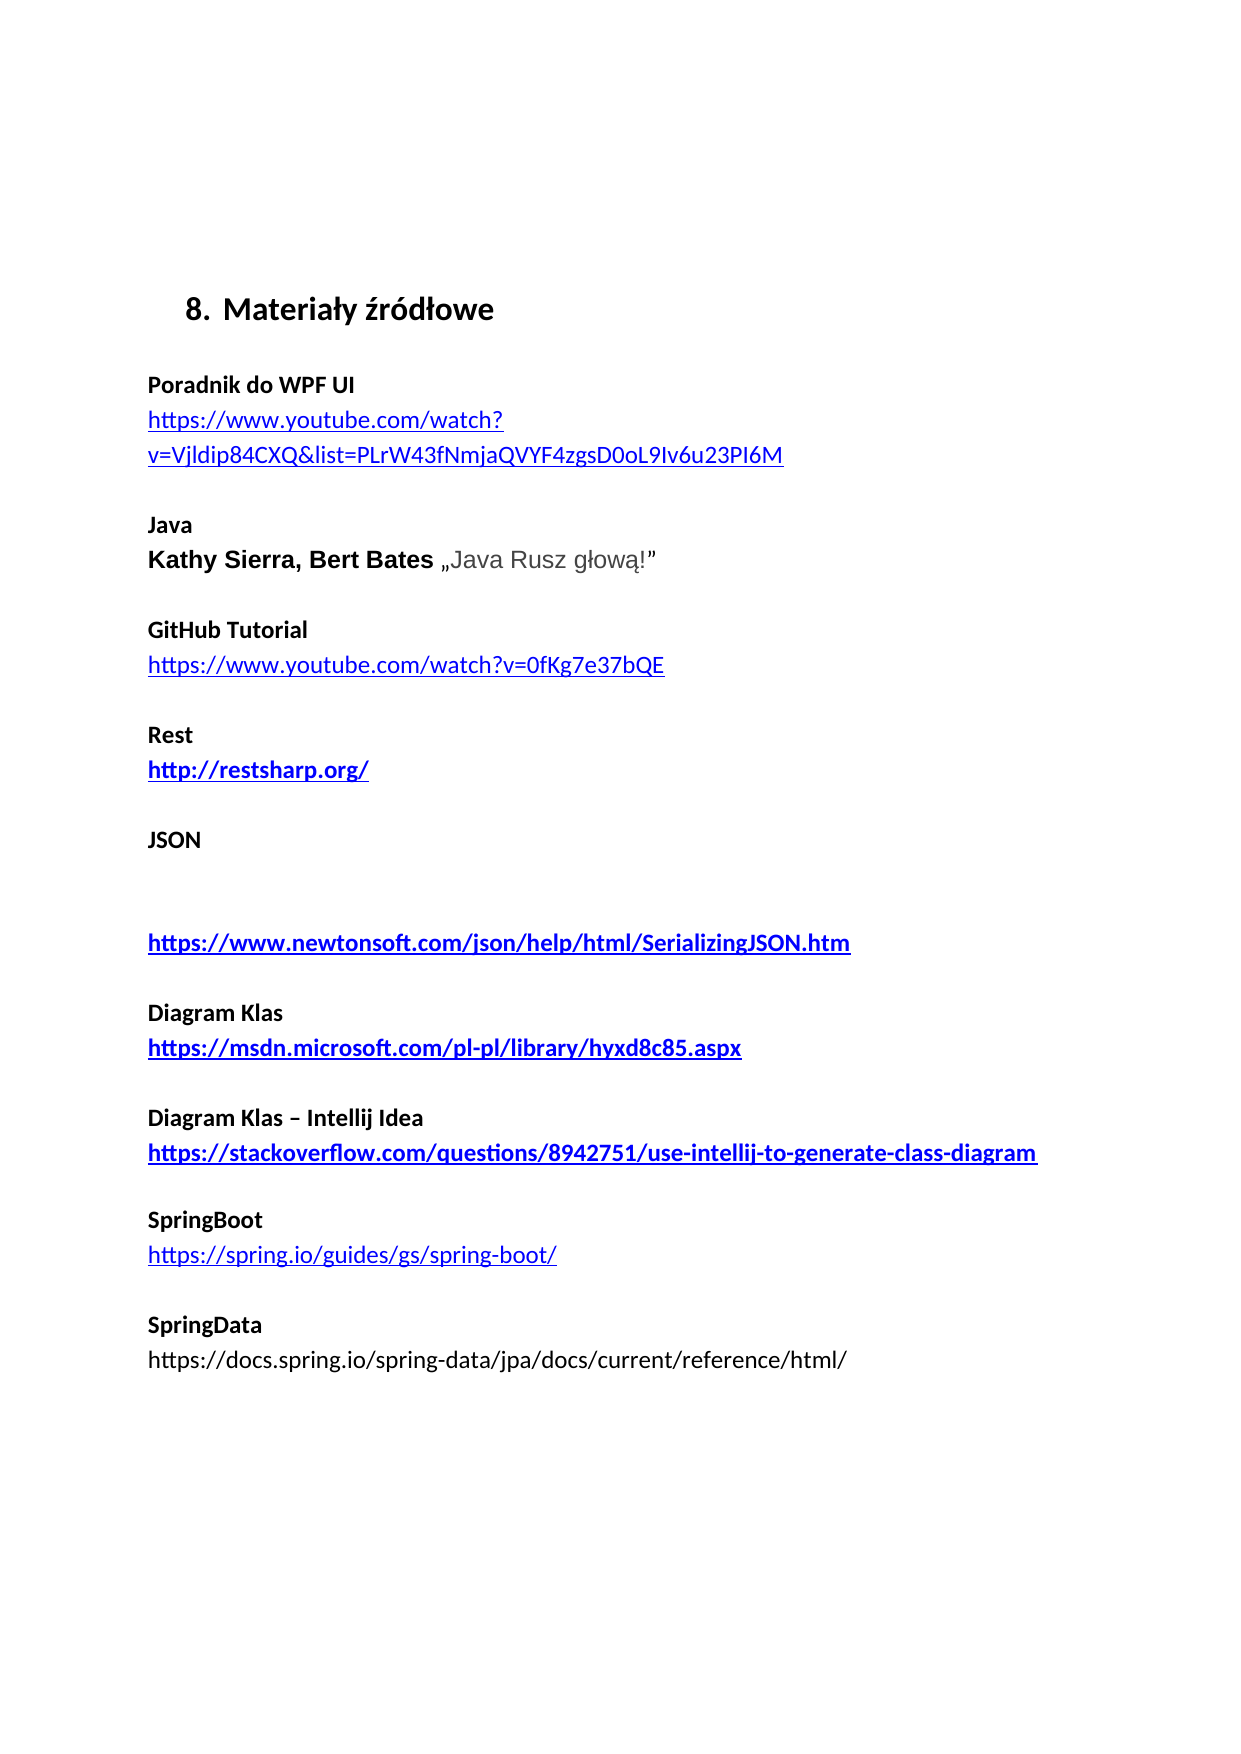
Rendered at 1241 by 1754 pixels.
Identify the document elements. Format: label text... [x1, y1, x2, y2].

list GitHub Tutorial [148, 615, 1093, 645]
list Rest http://restsharp.org/ [148, 720, 1093, 785]
list SpringBoot https://spring.io/guides/gs/spring-boot/ SpringData https://docs.spring.io/spring-data/jpa/docs/current/reference/html/ [148, 1204, 1093, 1374]
list Poradnik do WPF UI https://www.youtube.com/watch?v=Vjldip84CXQ&list=PLrW43fNmjaQVYF4zgsD0oL9Iv6u23PI6M [148, 370, 1093, 470]
list Materiały źródłowe [185, 288, 1093, 329]
list https://msdn.microsoft.com/pl-pl/library/hyxd8c85.aspx Diagram Klas – Intellij Idea https://stackoverflow.com/questions/8942751/use-intellij-to-generate-class-diagram [148, 1032, 1093, 1199]
list https://www.newtonsoft.com/json/help/html/SerializingJSON.htm Diagram Klas [148, 927, 1093, 1027]
list https://www.youtube.com/watch?v=0fKg7e37bQE [148, 650, 1093, 680]
list JSON [148, 825, 1093, 855]
list Java Kathy Sierra, Bert Bates „Java Rusz głową!” [148, 510, 1093, 575]
